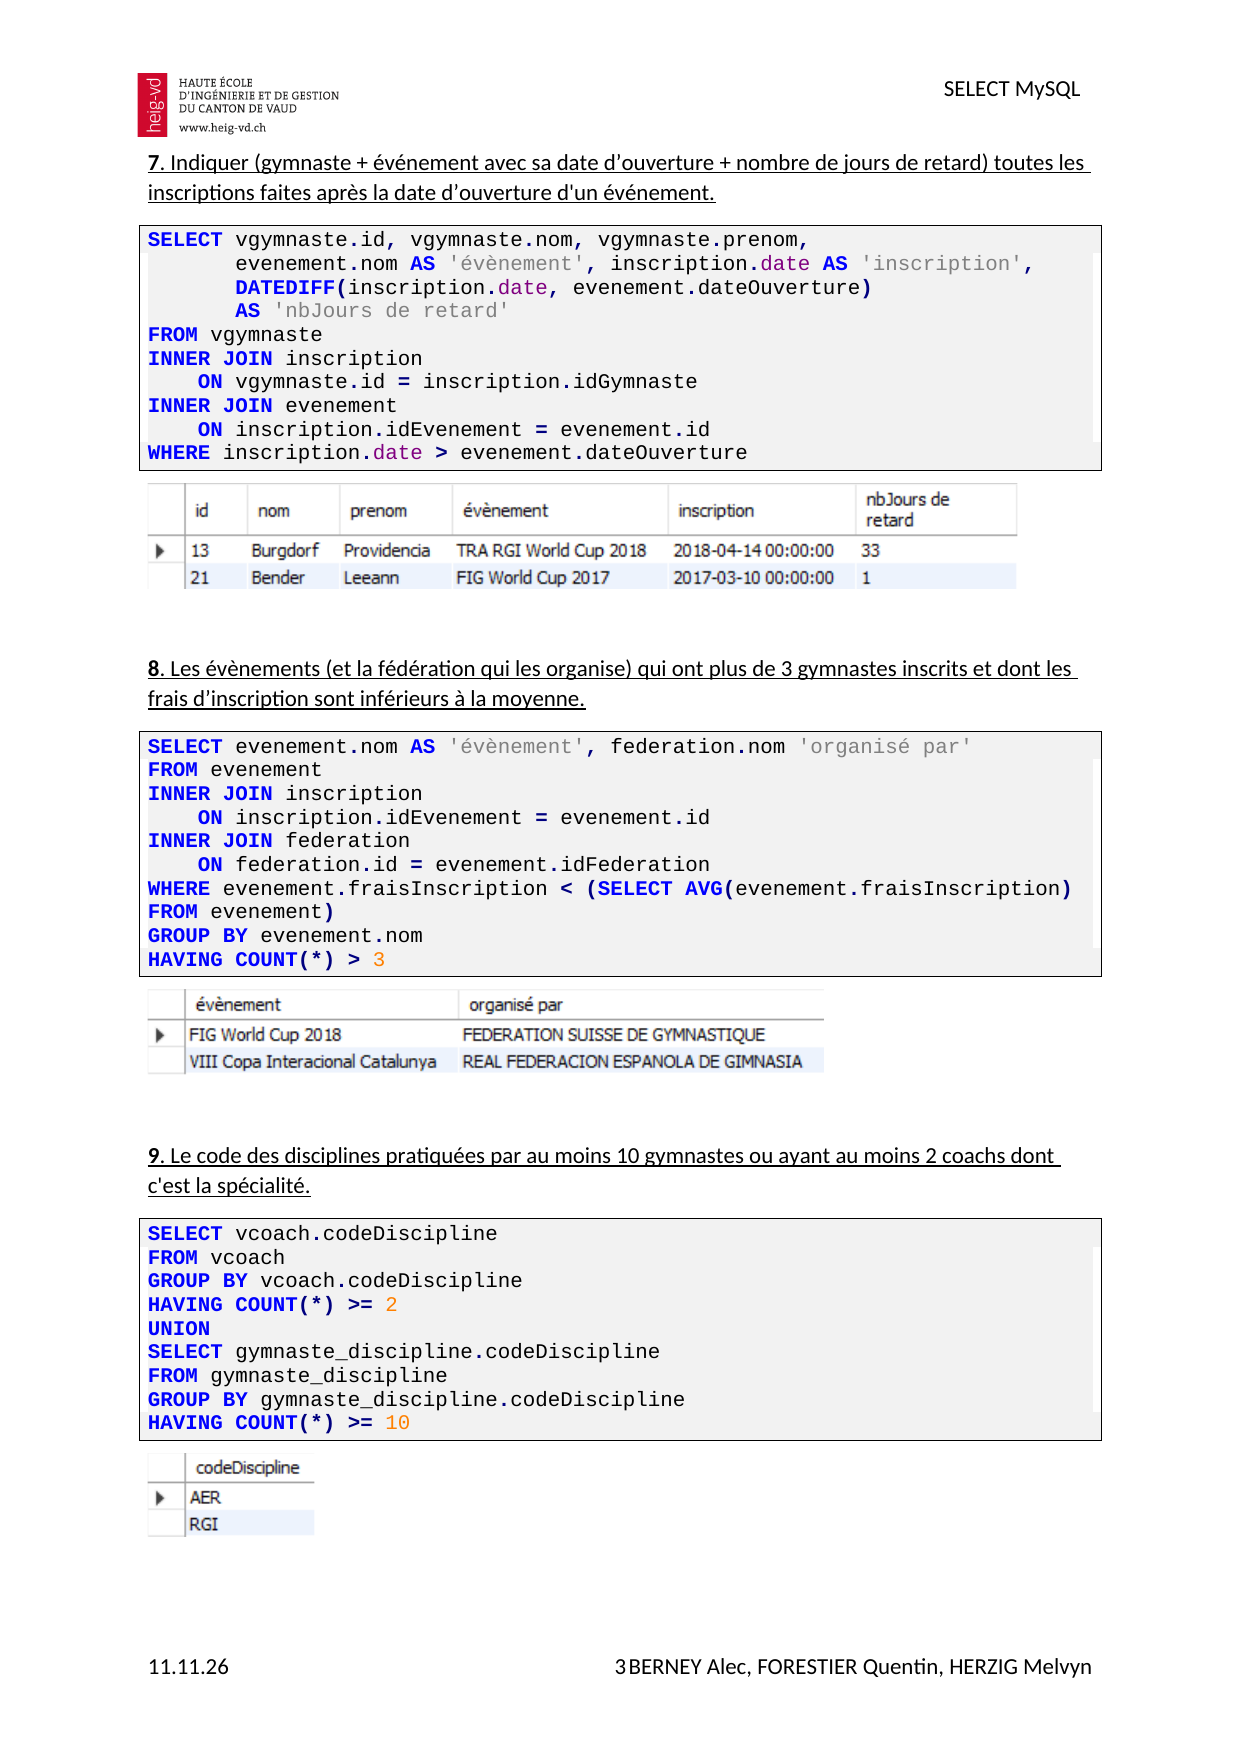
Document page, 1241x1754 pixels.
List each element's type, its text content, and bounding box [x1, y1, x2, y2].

text INNER JOIN federation [148, 830, 1093, 854]
text WHERE inscription.date > evenement.dateOuverture [140, 437, 1101, 470]
text HAVING COUNT(*) > 3 [140, 944, 1101, 976]
text FROM vgymnaste [148, 324, 1093, 348]
text AS 'nbJours de retard' [148, 300, 1093, 324]
text SELECT vcoach.codeDiscipline [140, 1219, 1101, 1247]
text 8. Les évènements (et la fédération qui les organise) qui ont plus de 3 gymnastes inscrits et dont les frais d’inscription sont inférieurs à la moyenne. [148, 654, 1093, 712]
text FROM evenement [148, 759, 1093, 783]
text GROUP BY gymnaste_discipline.codeDiscipline [148, 1388, 1093, 1407]
text HAVING COUNT(*) >= 10 [140, 1407, 1101, 1440]
text INNER JOIN inscription [148, 348, 1093, 371]
picture [147, 989, 824, 1076]
text SELECT vgymnaste.id, vgymnaste.nom, vgymnaste.prenom, [140, 226, 1101, 253]
text 7. Indiquer (gymnaste + événement avec sa date d’ouverture + nombre de jours de retard) toutes les inscriptions faites après la date d’ouverture d'un événement. [148, 148, 1093, 206]
text INNER JOIN evenement [148, 395, 1093, 418]
picture [137, 73, 339, 137]
text 9. Le code des disciplines pratiquées par au moins 10 gymnastes ou ayant au moins 2 coachs dont c'est la spécialité. [148, 1141, 1093, 1199]
text INNER JOIN inscription [148, 783, 1093, 807]
text SELECT gymnaste_discipline.codeDiscipline [148, 1341, 1093, 1365]
text HAVING COUNT(*) >= 2 [148, 1294, 1093, 1318]
text SELECT evenement.nom AS 'évènement', federation.nom 'organisé par' [140, 732, 1101, 759]
text ON federation.id = evenement.idFederation [148, 854, 1093, 878]
text WHERE evenement.fraisInscription < (SELECT AVG(evenement.fraisInscription) FROM evenement) [148, 878, 1093, 925]
text GROUP BY vcoach.codeDiscipline [148, 1270, 1093, 1294]
text FROM vcoach [148, 1247, 1093, 1270]
text FROM gymnaste_discipline [148, 1365, 1093, 1388]
text ON vgymnaste.id = inscription.idGymnaste [148, 371, 1093, 395]
picture [147, 1453, 315, 1537]
text ON inscription.idEvenement = evenement.id [148, 807, 1093, 830]
text DATEDIFF(inscription.date, evenement.dateOuverture) [148, 277, 1093, 300]
text GROUP BY evenement.nom [148, 925, 1093, 944]
picture [147, 483, 1018, 589]
text ON inscription.idEvenement = evenement.id [148, 418, 1093, 437]
text UNION [148, 1318, 1093, 1341]
text evenement.nom AS 'évènement', inscription.date AS 'inscription', [148, 253, 1093, 277]
